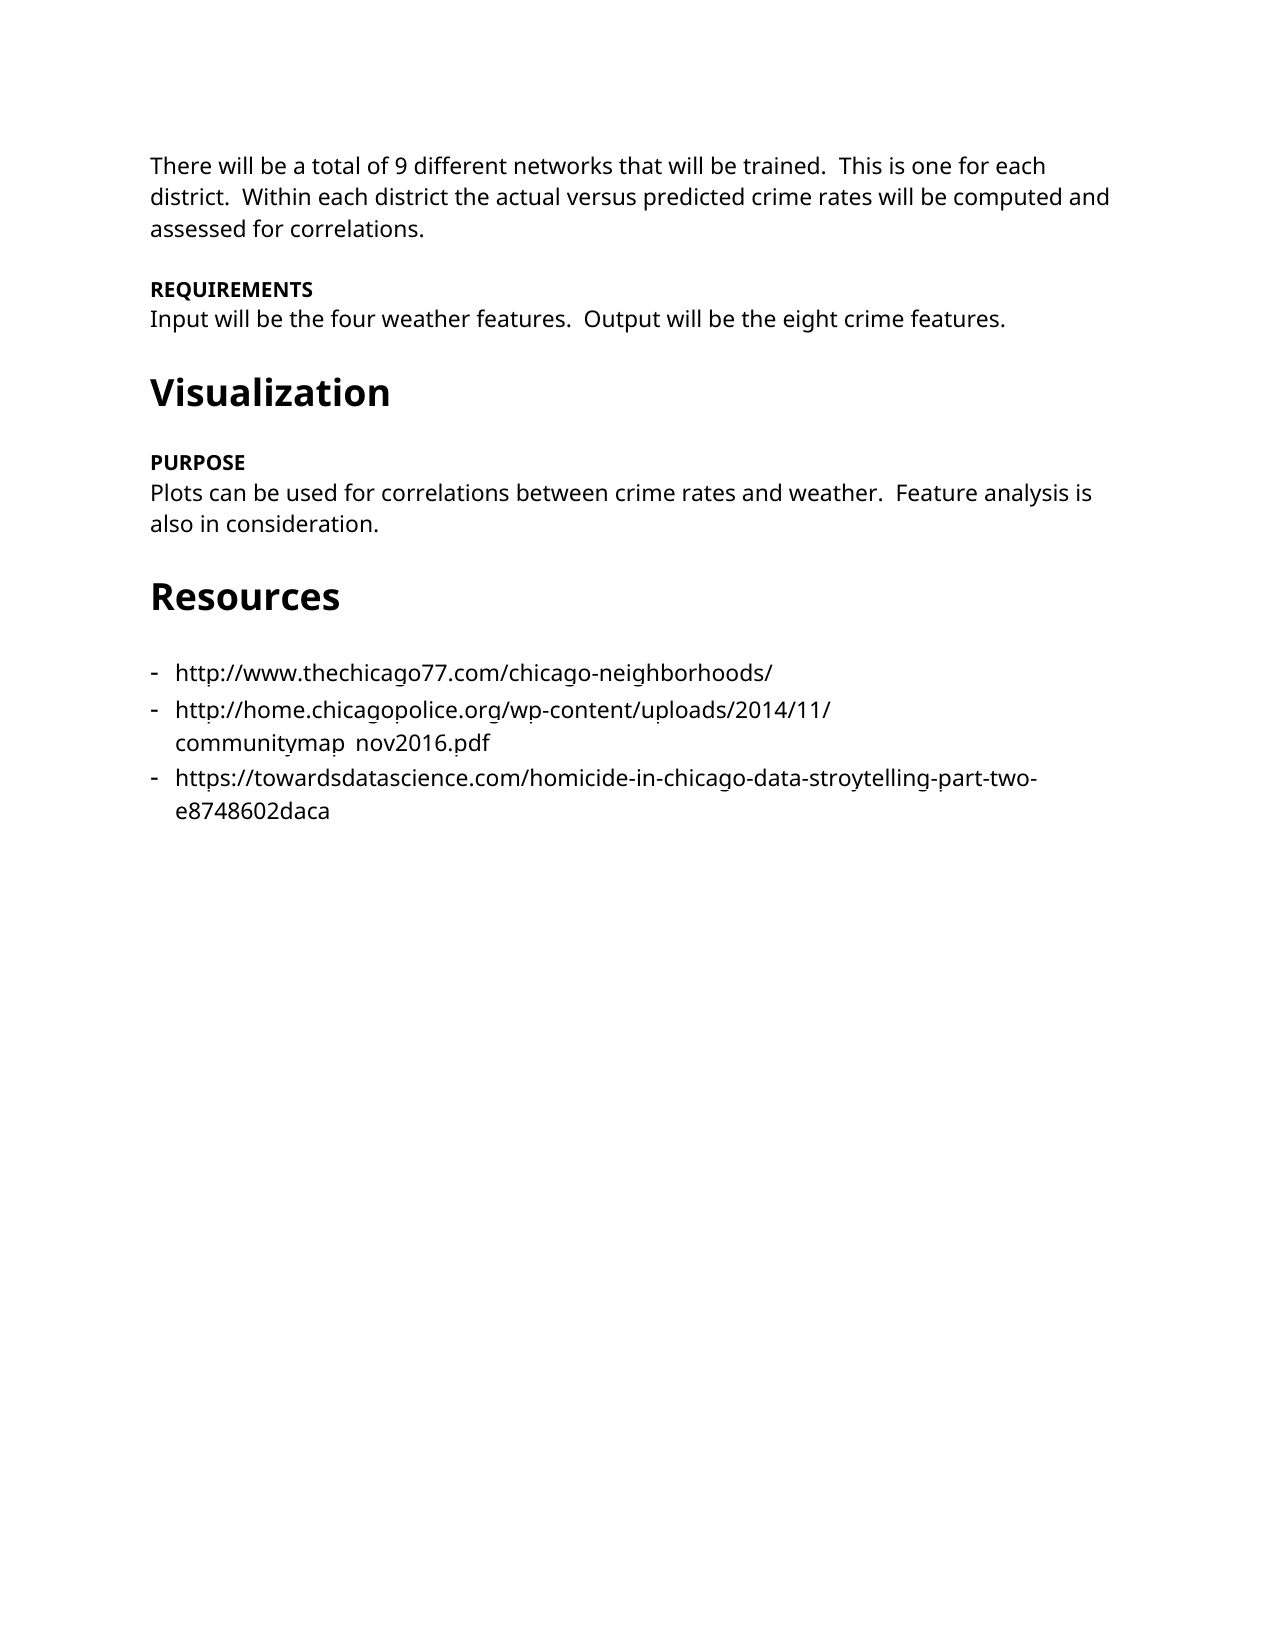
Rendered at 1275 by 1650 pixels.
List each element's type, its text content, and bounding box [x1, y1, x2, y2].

text Requirements [150, 275, 1125, 303]
text Plots can be used for correlations between crime rates and weather. Feature analysis is also in consideration. [150, 477, 1125, 539]
list https://towardsdatascience.com/homicide-in-chicago-data-stroytelling-part-two-e8748602daca [150, 758, 1125, 826]
subtitle Resources [150, 570, 1125, 621]
text Purpose [150, 448, 1125, 477]
list http://home.chicagopolice.org/wp-content/uploads/2014/11/communitymap_nov2016.pdf [150, 689, 1125, 758]
list http://www.thechicago77.com/chicago-neighborhoods/ [150, 653, 1125, 689]
text There will be a total of 9 different networks that will be trained. This is one for each district. Within each district the actual versus predicted crime rates will be computed and assessed for correlations. [150, 150, 1125, 244]
subtitle Visualization [150, 366, 1125, 417]
text Input will be the four weather features. Output will be the eight crime features. [150, 303, 1125, 335]
